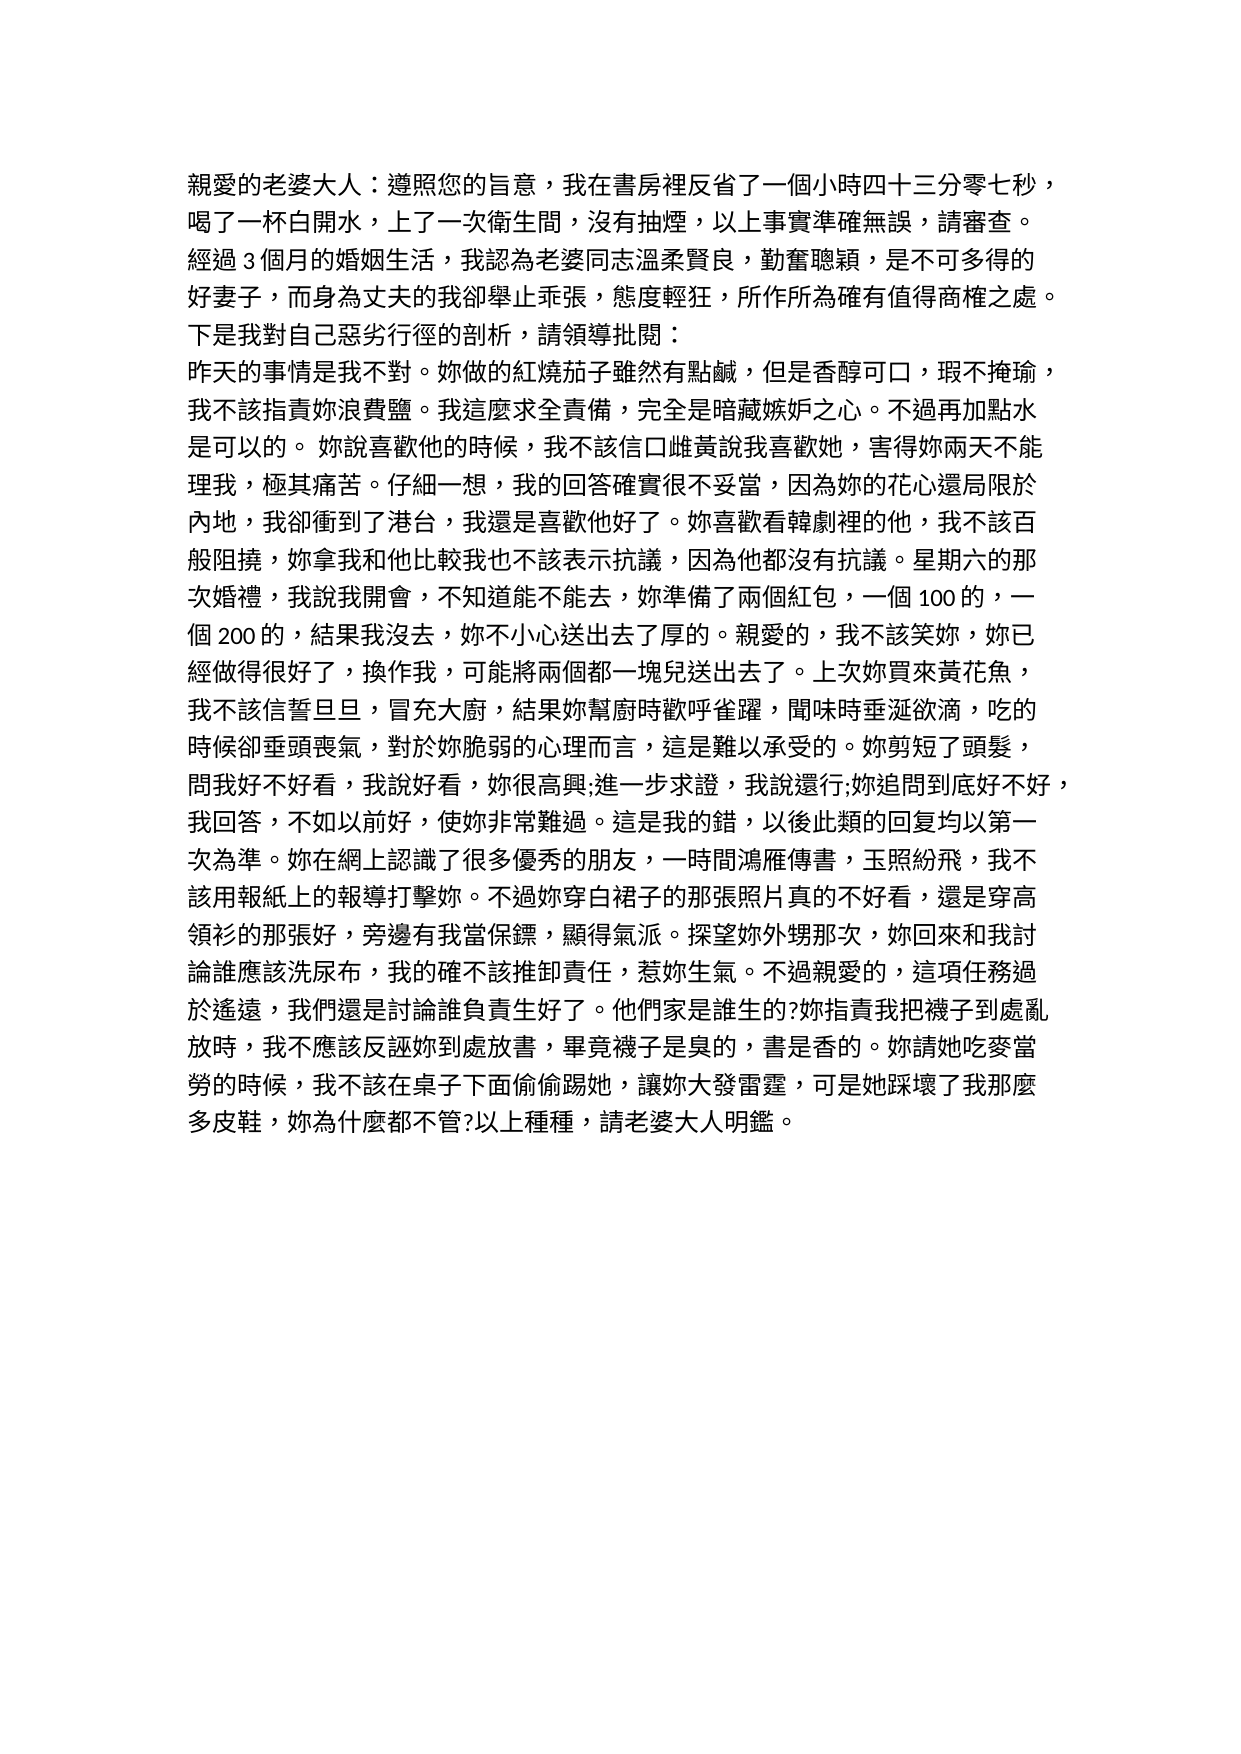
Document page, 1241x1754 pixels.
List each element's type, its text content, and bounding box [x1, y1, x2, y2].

text 昨天的事情是我不對。妳做的紅燒茄子雖然有點鹹，但是香醇可口，瑕不掩瑜，我不該指責妳浪費鹽。我這麼求全責備，完全是暗藏嫉妒之心。不過再加點水是可以的。 妳說喜歡他的時候，我不該信口雌黃說我喜歡她，害得妳兩天不能理我，極其痛苦。仔細一想，我的回答確實很不妥當，因為妳的花心還局限於內地，我卻衝到了港台，我還是喜歡他好了。妳喜歡看韓劇裡的他，我不該百般阻撓，妳拿我和他比較我也不該表示抗議，因為他都沒有抗議。星期六的那次婚禮，我說我開會，不知道能不能去，妳準備了兩個紅包，一個100的，一個200的，結果我沒去，妳不小心送出去了厚的。親愛的，我不該笑妳，妳已經做得很好了，換作我，可能將兩個都一塊兒送出去了。上次妳買來黃花魚，我不該信誓旦旦，冒充大廚，結果妳幫廚時歡呼雀躍，聞味時垂涎欲滴，吃的時候卻垂頭喪氣，對於妳脆弱的心理而言，這是難以承受的。妳剪短了頭髮，問我好不好看，我說好看，妳很高興;進一步求證，我說還行;妳追問到底好不好，我回答，不如以前好，使妳非常難過。這是我的錯，以後此類的回复均以第一次為準。妳在網上認識了很多優秀的朋友，一時間鴻雁傳書，玉照紛飛，我不該用報紙上的報導打擊妳。不過妳穿白裙子的那張照片真的不好看，還是穿高領衫的那張好，旁邊有我當保鏢，顯得氣派。探望妳外甥那次，妳回來和我討論誰應該洗尿布，我的確不該推卸責任，惹妳生氣。不過親愛的，這項任務過於遙遠，我們還是討論誰負責生好了。他們家是誰生的?妳指責我把襪子到處亂放時，我不應該反誣妳到處放書，畢竟襪子是臭的，書是香的。妳請她吃麥當勞的時候，我不該在桌子下面偷偷踢她，讓妳大發雷霆，可是她踩壞了我那麼多皮鞋，妳為什麼都不管?以上種種，請老婆大人明鑑。 [187, 352, 1053, 1139]
text 親愛的老婆大人：遵照您的旨意，我在書房裡反省了一個小時四十三分零七秒，喝了一杯白開水，上了一次衛生間，沒有抽煙，以上事實準確無誤，請審查。經過3個月的婚姻生活，我認為老婆同志溫柔賢良，勤奮聰穎，是不可多得的好妻子，而身為丈夫的我卻舉止乖張，態度輕狂，所作所為確有值得商榷之處。下是我對自己惡劣行徑的剖析，請領導批閱： [187, 164, 1053, 352]
